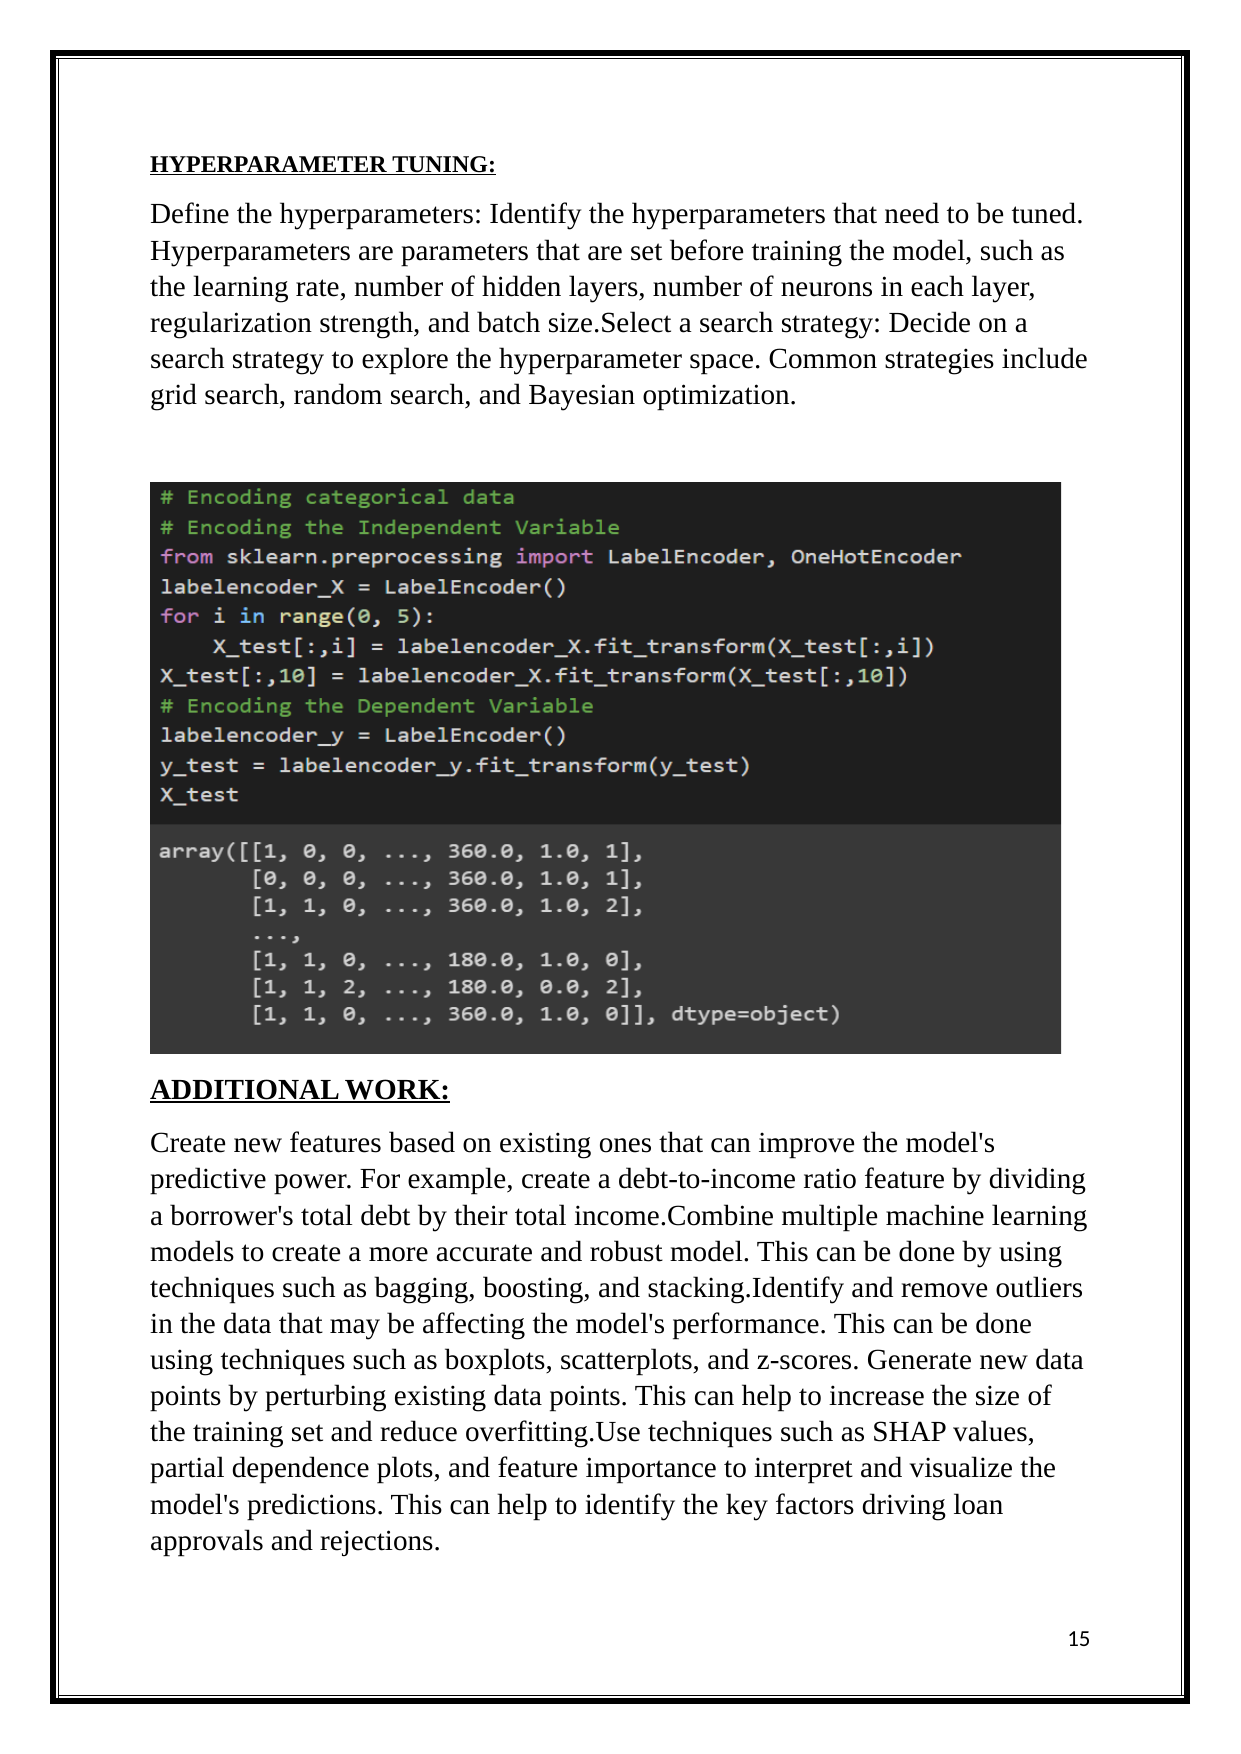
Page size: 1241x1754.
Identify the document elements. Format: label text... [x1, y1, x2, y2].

text Define the hyperparameters: Identify the hyperparameters that need to be tuned. Hyperparameters are parameters that are set before training the model, such as the learning rate, number of hidden layers, number of neurons in each layer, regularization strength, and batch size.Select a search strategy: Decide on a search strategy to explore the hyperparameter space. Common strategies include grid search, random search, and Bayesian optimization. [150, 196, 1090, 411]
picture [150, 482, 1062, 1054]
text ADDITIONAL WORK: [150, 1072, 1090, 1106]
text HYPERPARAMETER TUNING: [150, 150, 1090, 178]
text Create new features based on existing ones that can improve the model's predictive power. For example, create a debt-to-income ratio feature by dividing a borrower's total debt by their total income.Combine multiple machine learning models to create a more accurate and robust model. This can be done by using techniques such as bagging, boosting, and stacking.Identify and remove outliers in the data that may be affecting the model's performance. This can be done using techniques such as boxplots, scatterplots, and z-scores. Generate new data points by perturbing existing data points. This can help to increase the size of the training set and reduce overfitting.Use techniques such as SHAP values, partial dependence plots, and feature importance to interpret and visualize the model's predictions. This can help to identify the key factors driving loan approvals and rejections. [150, 1125, 1090, 1556]
